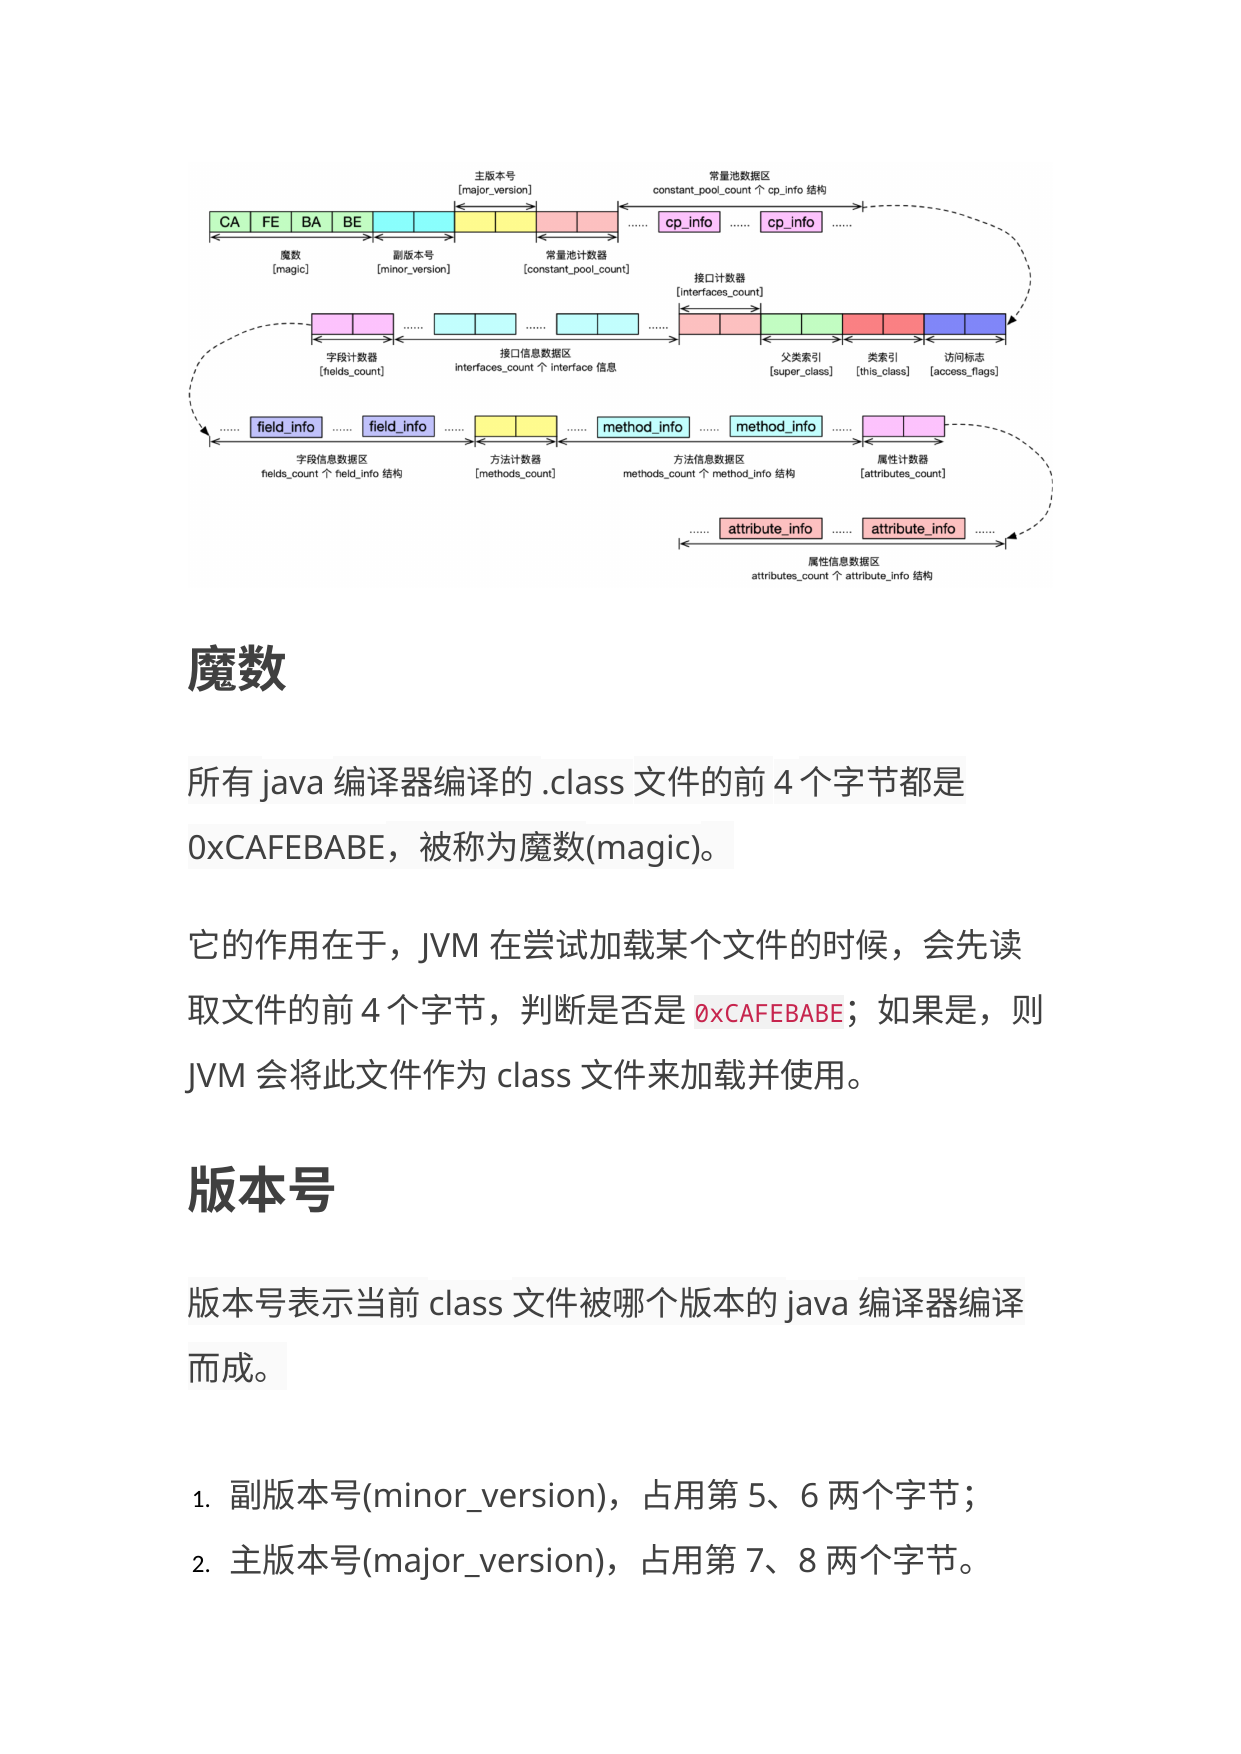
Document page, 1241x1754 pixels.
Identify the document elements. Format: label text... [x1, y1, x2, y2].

list 副版本号(minor_version)，占用第 5、6 两个字节； [192, 1460, 1053, 1525]
text 所有 java 编译器编译的 .class 文件的前4个字节都是 0xCAFEBABE，被称为魔数(magic)。 [187, 748, 1053, 878]
text 它的作用在于，JVM 在尝试加载某个文件的时候，会先读取文件的前4个字节，判断是否是 0xCAFEBABE；如果是，则 JVM 会将此文件作为 class 文件来加载并使用。 [187, 910, 1053, 1105]
subtitle 魔数 [187, 617, 1053, 714]
picture [187, 162, 1053, 588]
text 版本号表示当前 class 文件被哪个版本的 java 编译器编译而成。 [187, 1269, 1053, 1399]
list 主版本号(major_version)，占用第 7、8 两个字节。 [192, 1525, 1053, 1590]
subtitle 版本号 [187, 1138, 1053, 1235]
